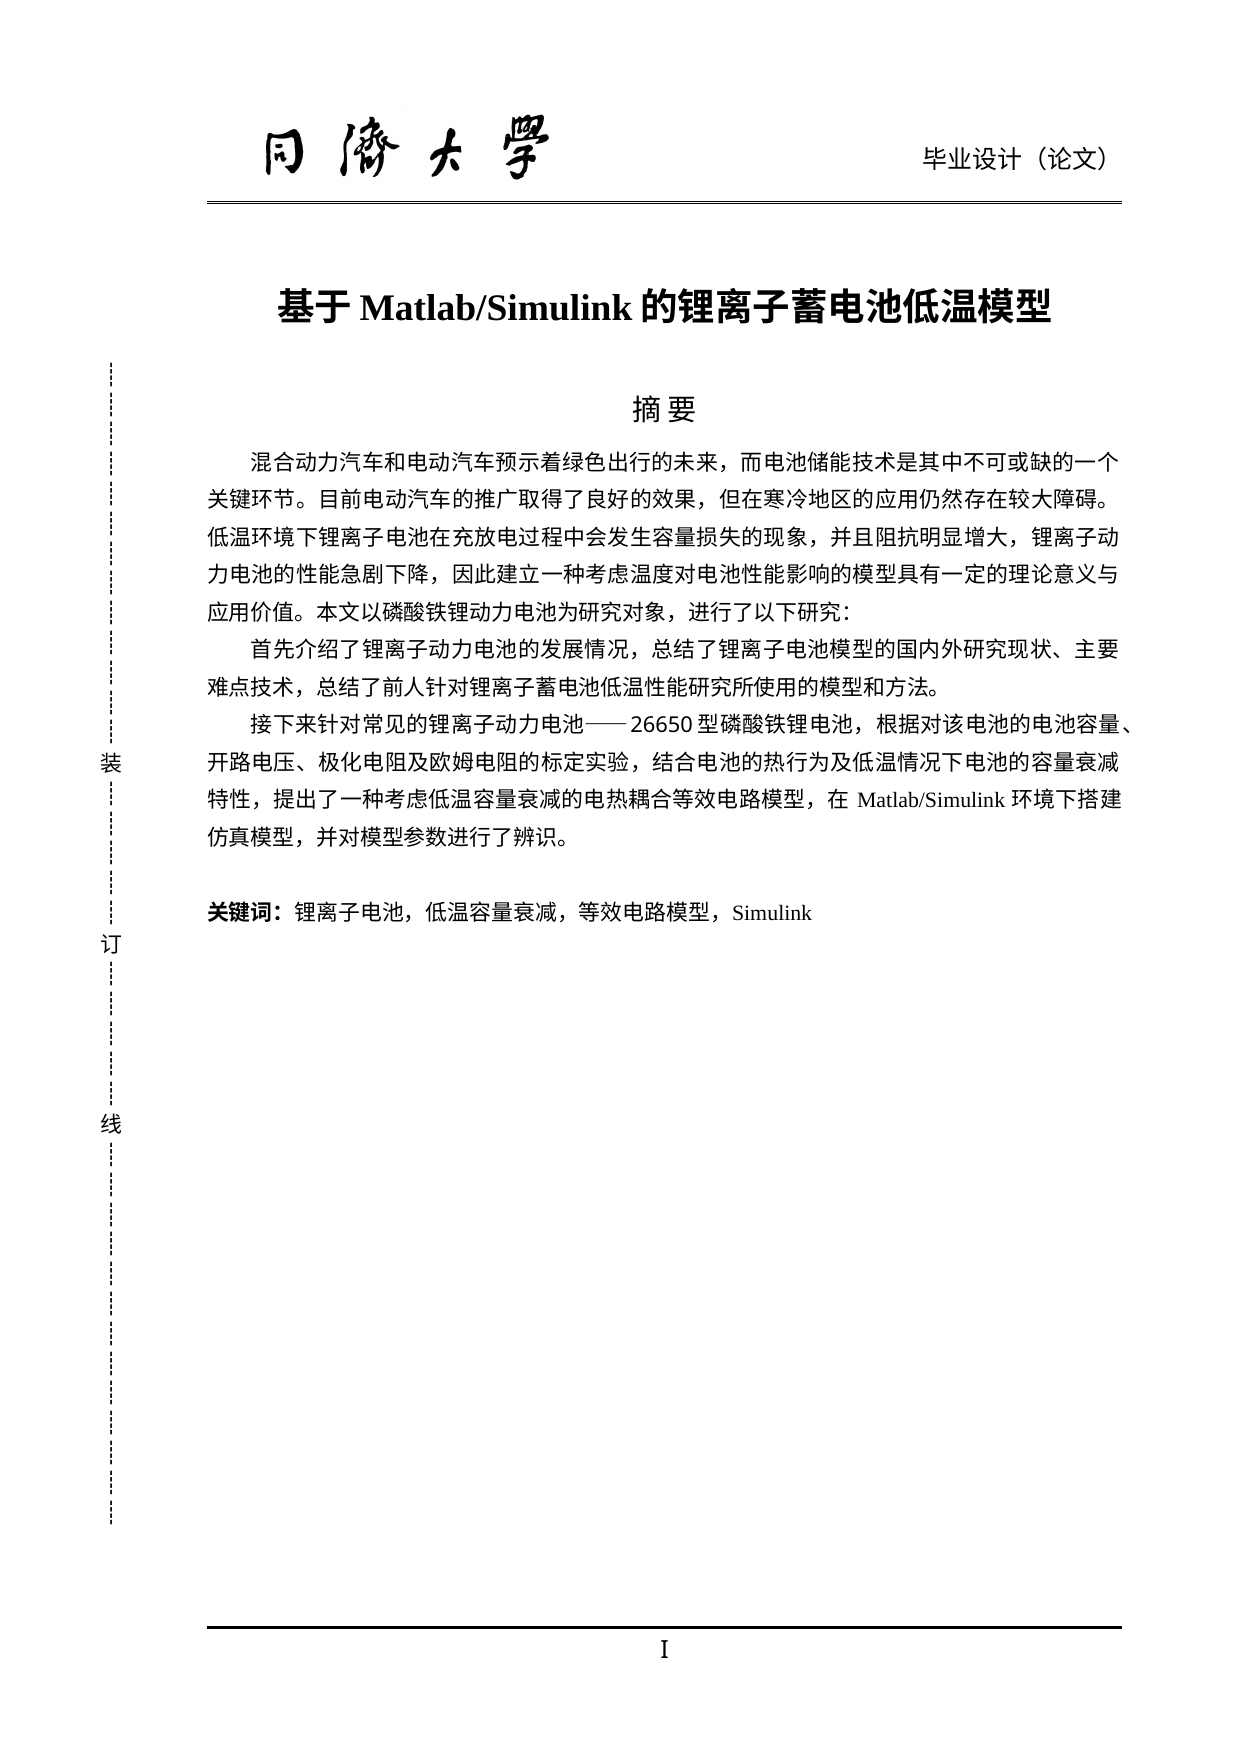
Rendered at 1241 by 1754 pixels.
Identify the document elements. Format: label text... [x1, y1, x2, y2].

text 基于Matlab/Simulink的锂离子蓄电池低温模型 [207, 290, 1122, 328]
text 摘 要 [207, 390, 1122, 428]
text 关键词：锂离子电池，低温容量衰减，等效电路模型，Simulink [207, 890, 1122, 928]
text 接下来针对常见的锂离子动力电池——26650型磷酸铁锂电池，根据对该电池的电池容量、开路电压、极化电阻及欧姆电阻的标定实验，结合电池的热行为及低温情况下电池的容量衰减特性，提出了一种考虑低温容量衰减的电热耦合等效电路模型，在 Matlab/Simulink 环境下搭建仿真模型，并对模型参数进行了辨识。 [207, 703, 1122, 853]
picture [244, 106, 567, 185]
text 首先介绍了锂离子动力电池的发展情况，总结了锂离子电池模型的国内外研究现状、主要难点技术，总结了前人针对锂离子蓄电池低温性能研究所使用的模型和方法。 [207, 628, 1122, 703]
text 混合动力汽车和电动汽车预示着绿色出行的未来，而电池储能技术是其中不可或缺的一个关键环节。目前电动汽车的推广取得了良好的效果，但在寒冷地区的应用仍然存在较大障碍。低温环境下锂离子电池在充放电过程中会发生容量损失的现象，并且阻抗明显增大，锂离子动力电池的性能急剧下降，因此建立一种考虑温度对电池性能影响的模型具有一定的理论意义与应用价值。本文以磷酸铁锂动力电池为研究对象，进行了以下研究： [207, 440, 1122, 628]
